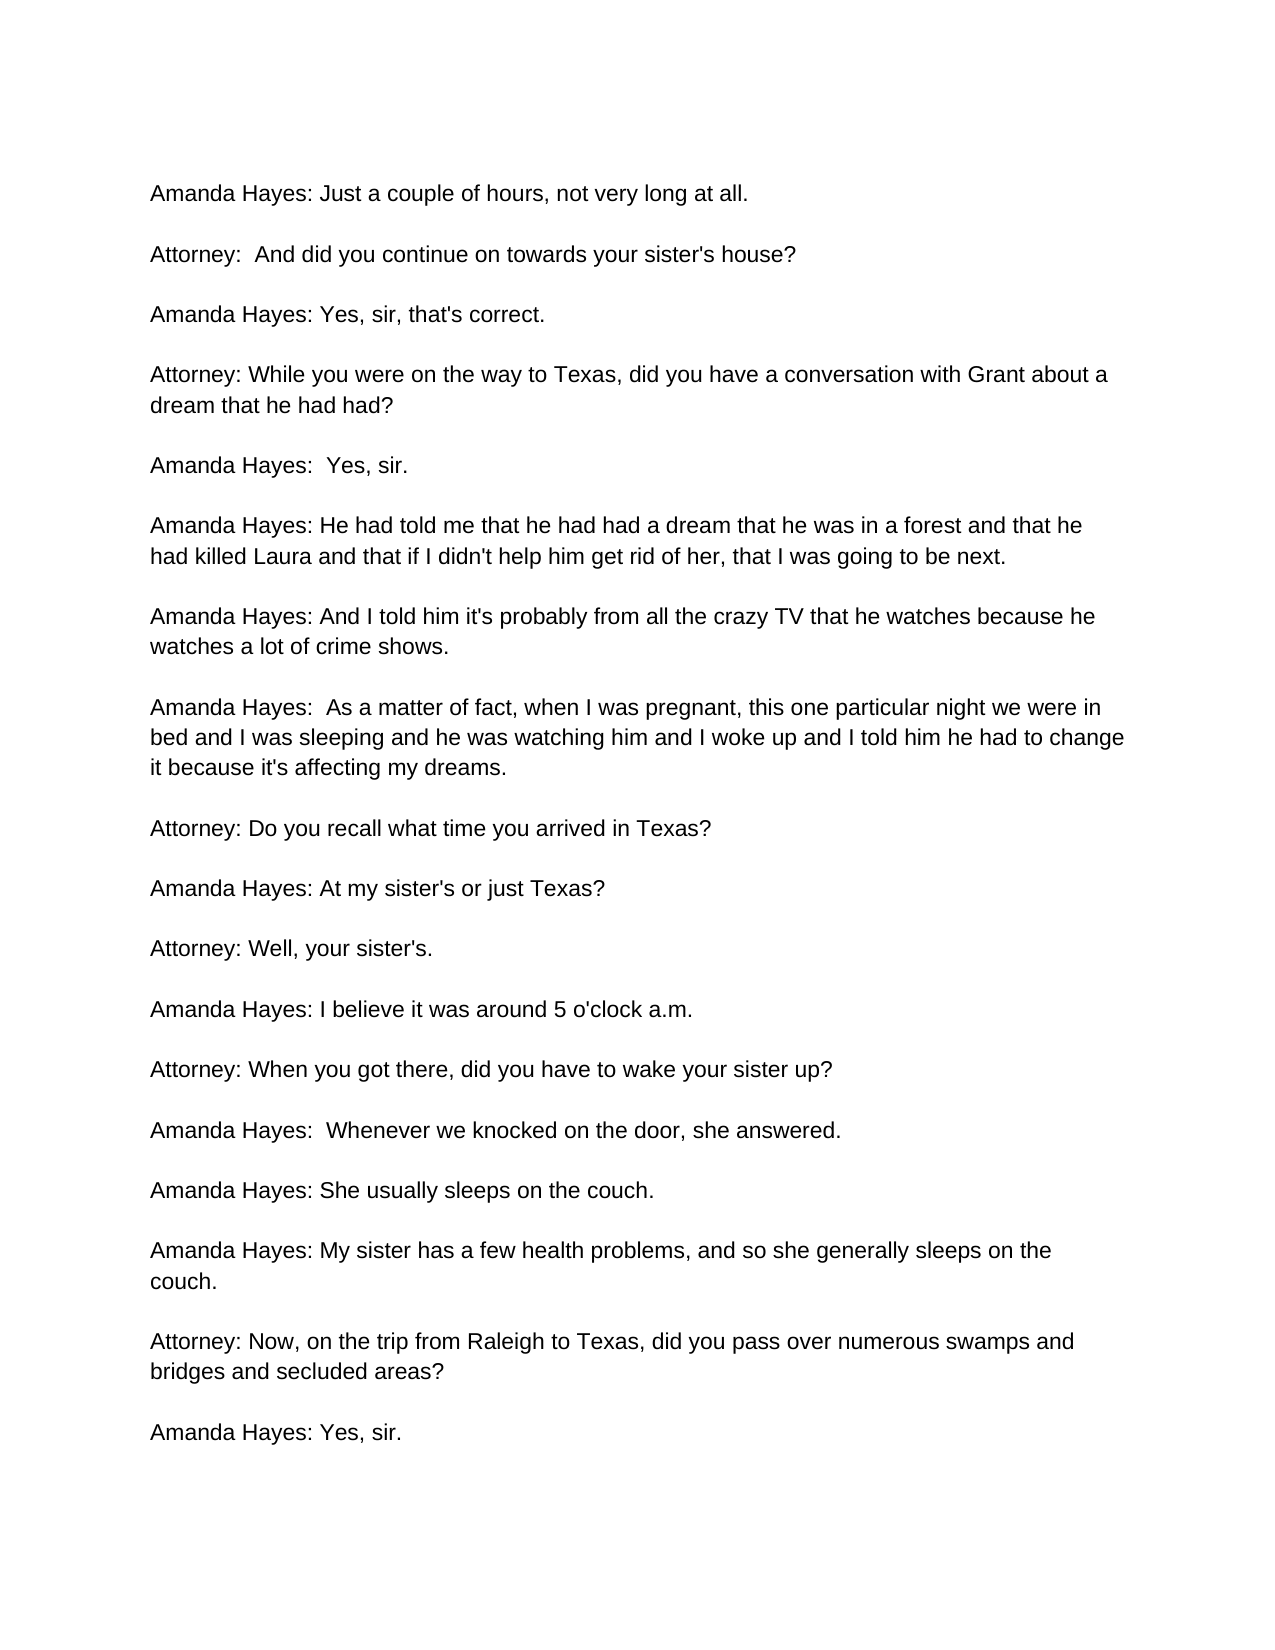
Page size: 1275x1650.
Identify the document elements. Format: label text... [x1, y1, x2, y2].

text Amanda Hayes: As a matter of fact, when I was pregnant, this one particular night we were in bed and I was sleeping and he was watching him and I woke up and I told him he had to change it because it's affecting my dreams. [150, 694, 1125, 781]
text Amanda Hayes: Just a couple of hours, not very long at all. [150, 180, 1125, 207]
text Attorney: While you were on the way to Texas, did you have a conversation with Grant about a dream that he had had? [150, 361, 1125, 418]
text Attorney: And did you continue on towards your sister's house? [150, 241, 1125, 267]
text Attorney: Do you recall what time you arrived in Texas? [150, 814, 1125, 841]
text Amanda Hayes: Yes, sir, that's correct. [150, 301, 1125, 327]
text Amanda Hayes: Whenever we knocked on the door, she answered. [150, 1117, 1125, 1143]
text Amanda Hayes: She usually sleeps on the couch. [150, 1177, 1125, 1203]
text Amanda Hayes: I believe it was around 5 o'clock a.m. [150, 996, 1125, 1022]
text Amanda Hayes: Yes, sir. [150, 1419, 1125, 1445]
text Amanda Hayes: He had told me that he had had a dream that he was in a forest and that he had killed Laura and that if I didn't help him get rid of her, that I was going to be next. [150, 512, 1125, 569]
text Amanda Hayes: And I told him it's probably from all the crazy TV that he watches because he watches a lot of crime shows. [150, 603, 1125, 660]
text Attorney: When you got there, did you have to wake your sister up? [150, 1056, 1125, 1083]
text Amanda Hayes: Yes, sir. [150, 452, 1125, 478]
text Attorney: Well, your sister's. [150, 935, 1125, 962]
text Amanda Hayes: At my sister's or just Texas? [150, 875, 1125, 901]
text Amanda Hayes: My sister has a few health problems, and so she generally sleeps on the couch. [150, 1237, 1125, 1294]
text Attorney: Now, on the trip from Raleigh to Texas, did you pass over numerous swamps and bridges and secluded areas? [150, 1328, 1125, 1385]
